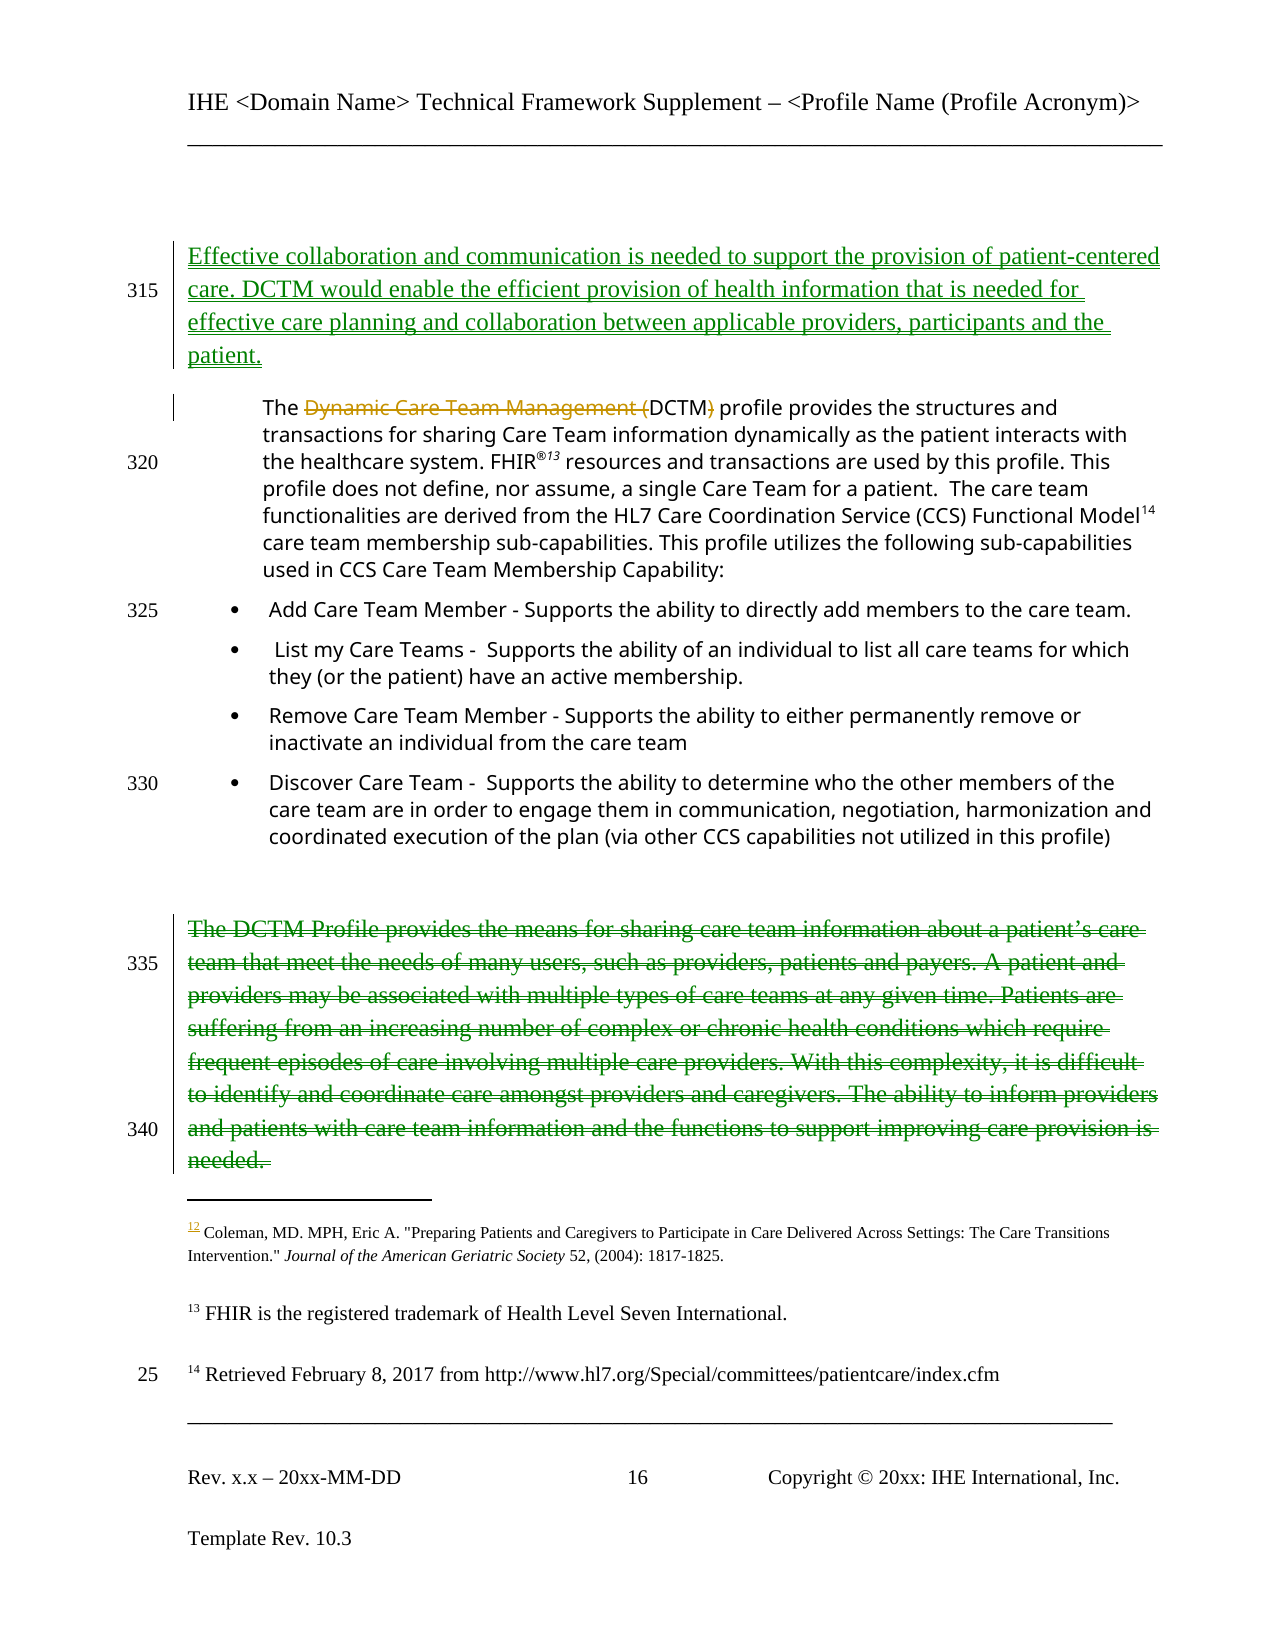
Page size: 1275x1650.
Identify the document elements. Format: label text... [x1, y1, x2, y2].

list Discover Care Team - Supports the ability to determine who the other members of the care team are in order to engage them in communication, negotiation, harmonization and coordinated execution of the plan (via other CCS capabilities not utilized in this profile) [231, 769, 1162, 850]
text The DCTM profile provides the structures and transactions for sharing Care Team information dynamically as the patient interacts with the healthcare system. FHIR® resources and transactions are used by this profile. This profile does not define, nor assume, a single Care Team for a patient. The care team functionalities are derived from the HL7 Care Coordination Service (CCS) Functional Model care team membership sub-capabilities. This profile utilizes the following sub-capabilities used in CCS Care Team Membership Capability: [262, 394, 1162, 583]
list Add Care Team Member - Supports the ability to directly add members to the care team. [231, 596, 1162, 623]
list List my Care Teams - Supports the ability of an individual to list all care teams for which they (or the patient) have an active membership. [231, 635, 1162, 689]
list Remove Care Team Member - Supports the ability to either permanently remove or inactivate an individual from the care team [231, 702, 1162, 756]
